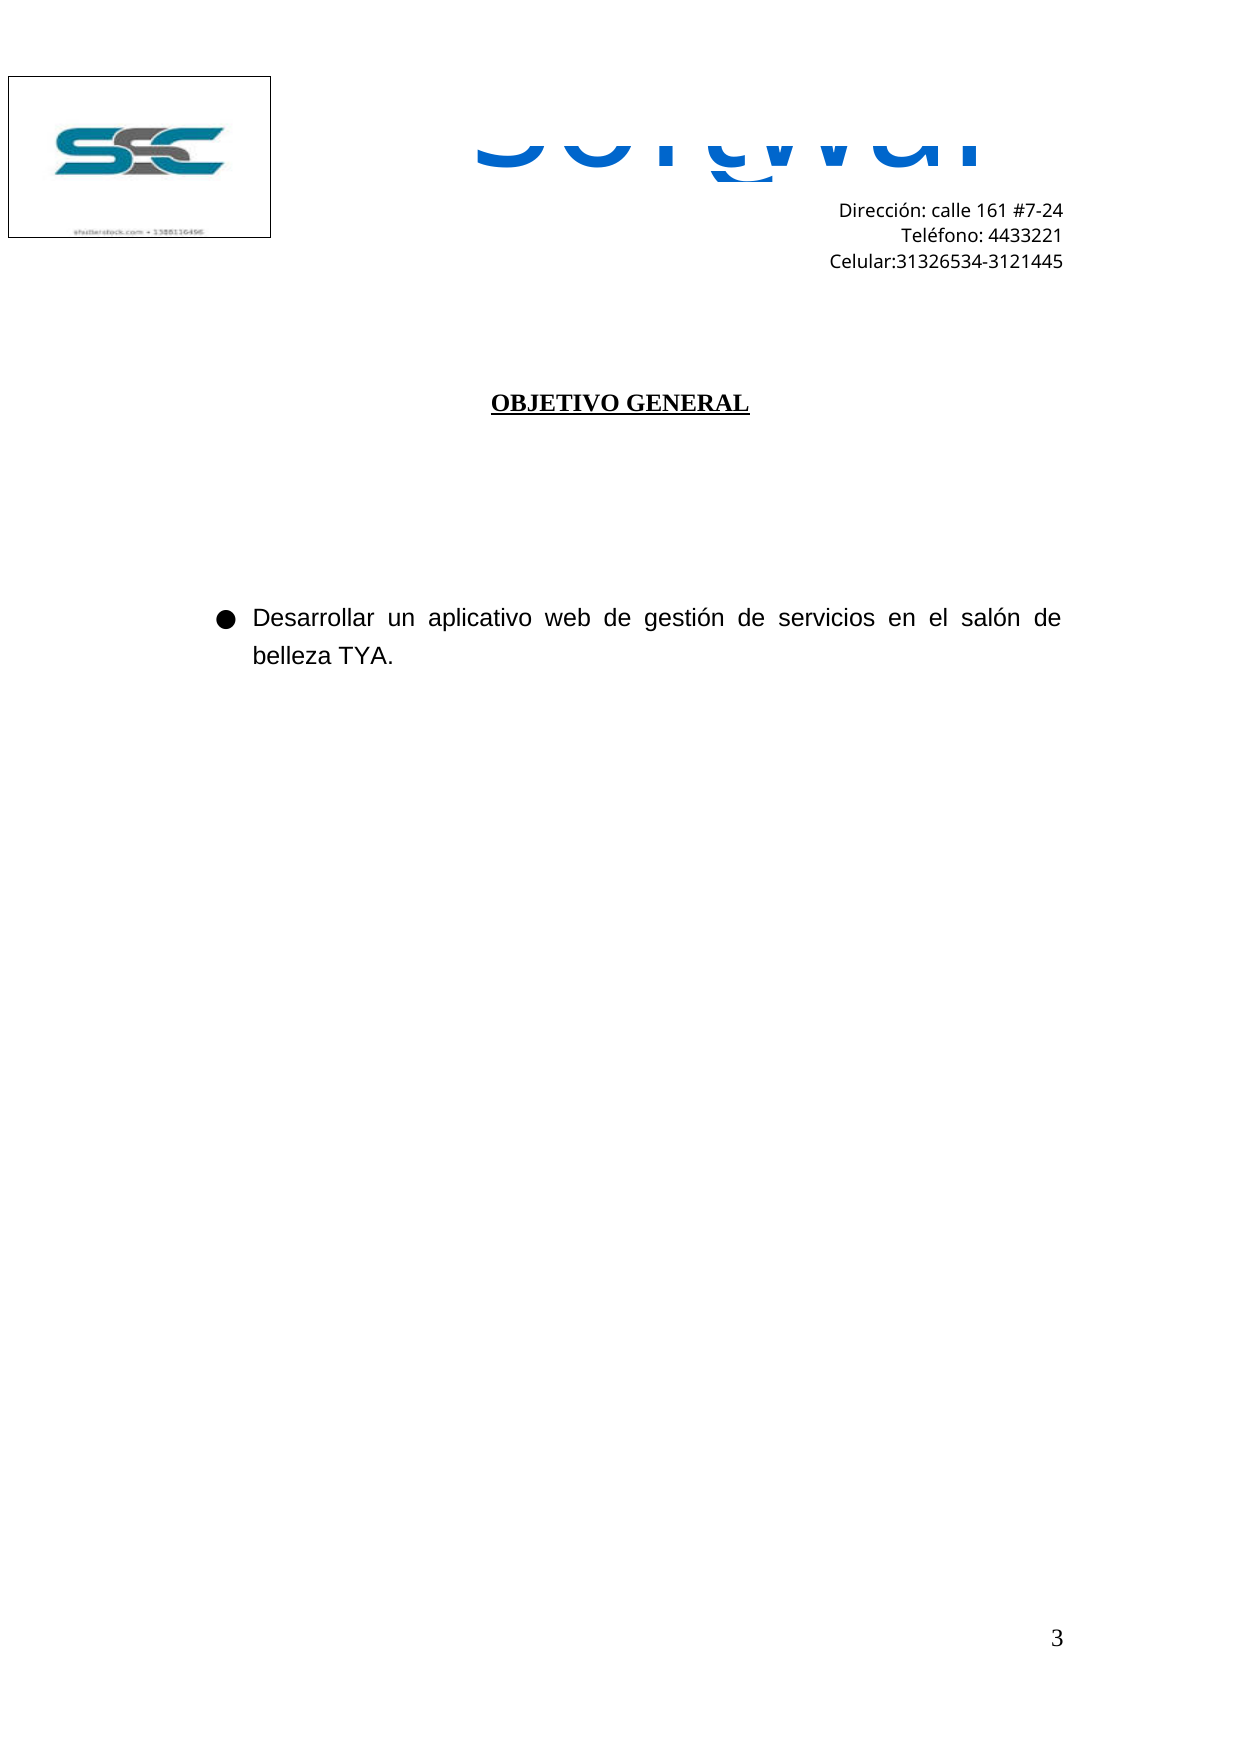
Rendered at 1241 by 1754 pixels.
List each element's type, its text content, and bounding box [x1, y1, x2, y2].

list Desarrollar un aplicativo web de gestión de servicios en el salón de belleza TYA. [215, 590, 1063, 670]
text OBJETIVO GENERAL [177, 388, 1063, 417]
picture [9, 77, 270, 237]
